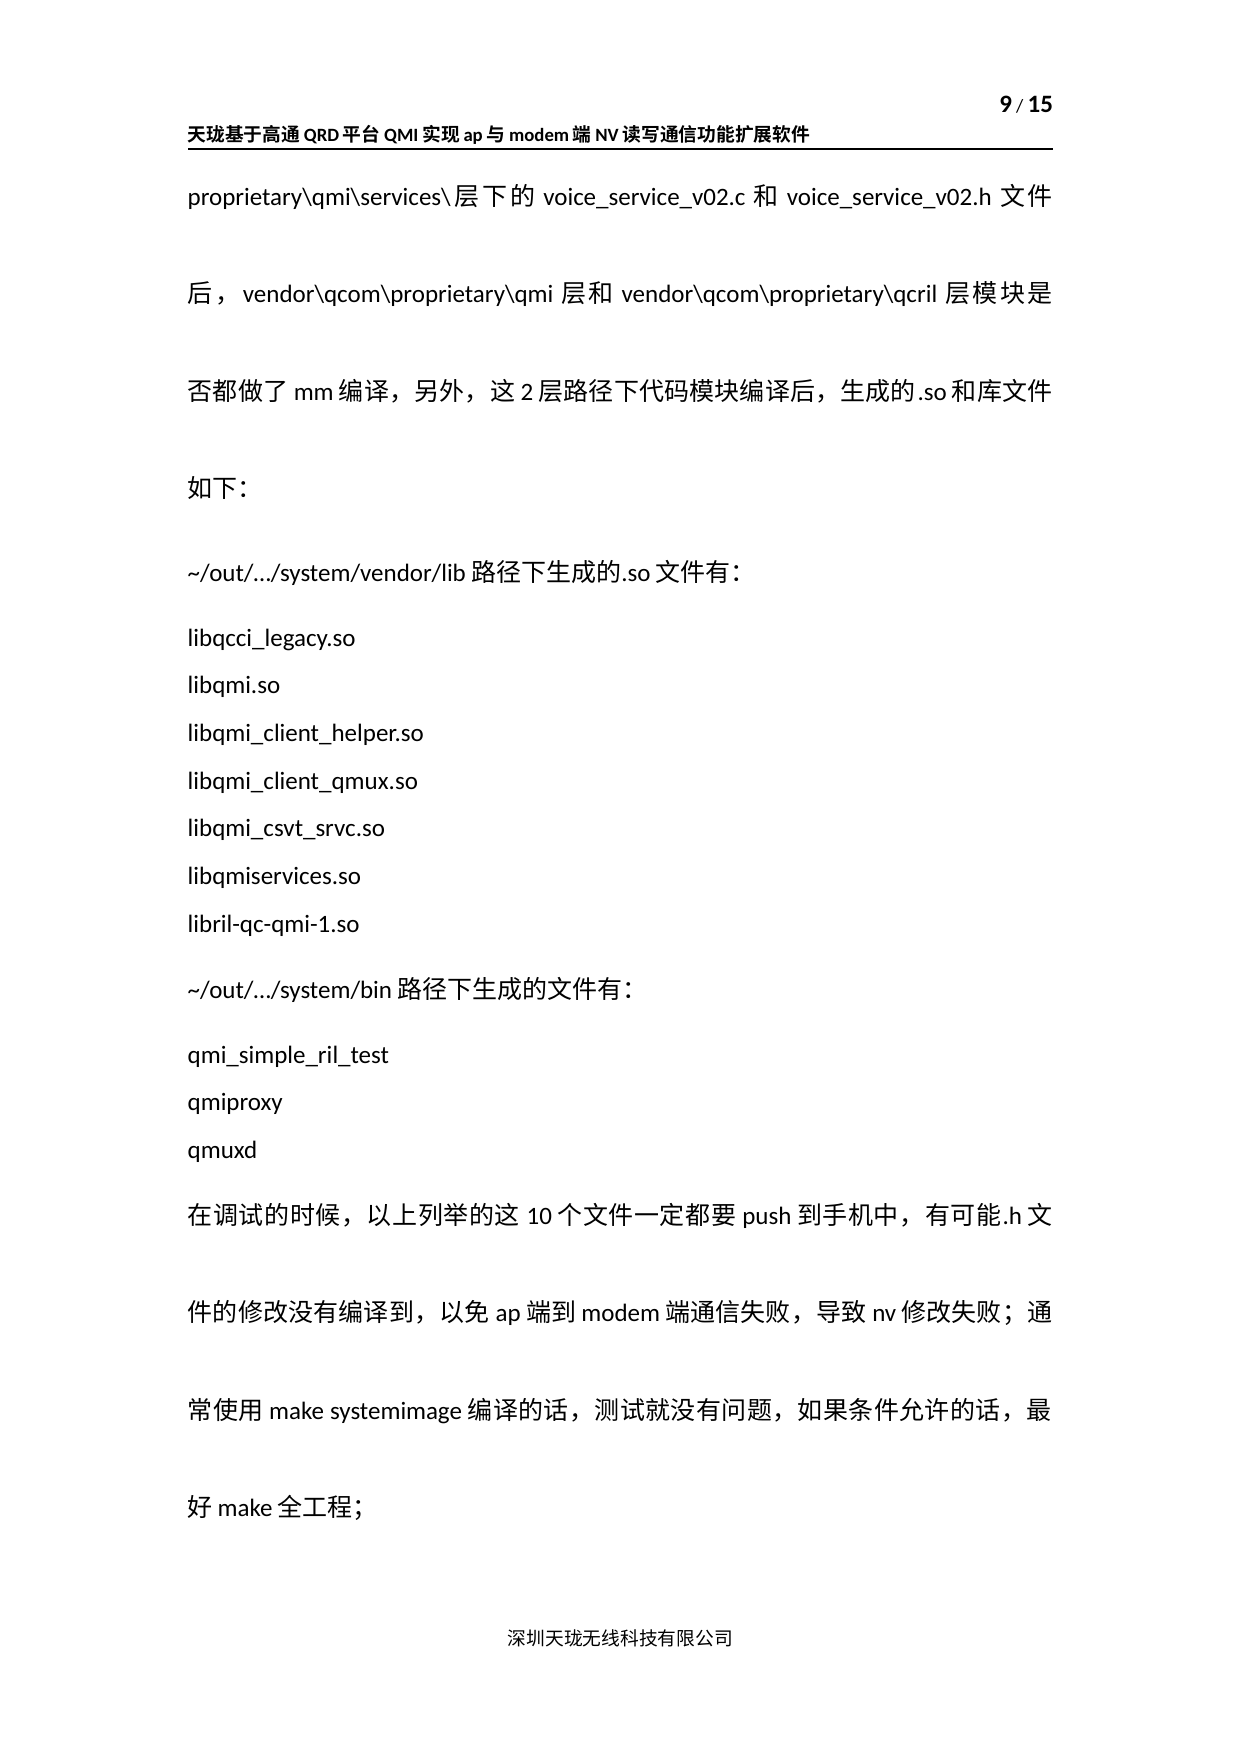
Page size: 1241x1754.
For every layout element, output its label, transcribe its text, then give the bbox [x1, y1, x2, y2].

text libqmi.so [187, 668, 1053, 701]
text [187, 162, 1053, 519]
text qmi_simple_ril_test [187, 1038, 1053, 1070]
text ~/out/…/system/vendor/lib路径下生成的.so文件有： [187, 538, 1053, 603]
text libqmi_client_helper.so [187, 716, 1053, 749]
text qmuxd [187, 1133, 1053, 1166]
text libril-qc-qmi-1.so [187, 907, 1053, 939]
text libqmi_client_qmux.so [187, 764, 1053, 796]
text 在调试的时候，以上列举的这10个文件一定都要push到手机中，有可能.h文件的修改没有编译到，以免ap端到modem端通信失败，导致nv修改失败；通常使用make systemimage编译的话，测试就没有问题，如果条件允许的话，最好make全工程； [187, 1181, 1053, 1538]
text qmiproxy [187, 1086, 1053, 1118]
text libqmiservices.so [187, 859, 1053, 892]
text ~/out/…/system/bin路径下生成的文件有： [187, 955, 1053, 1020]
text libqcci_legacy.so [187, 621, 1053, 653]
text libqmi_csvt_srvc.so [187, 812, 1053, 844]
